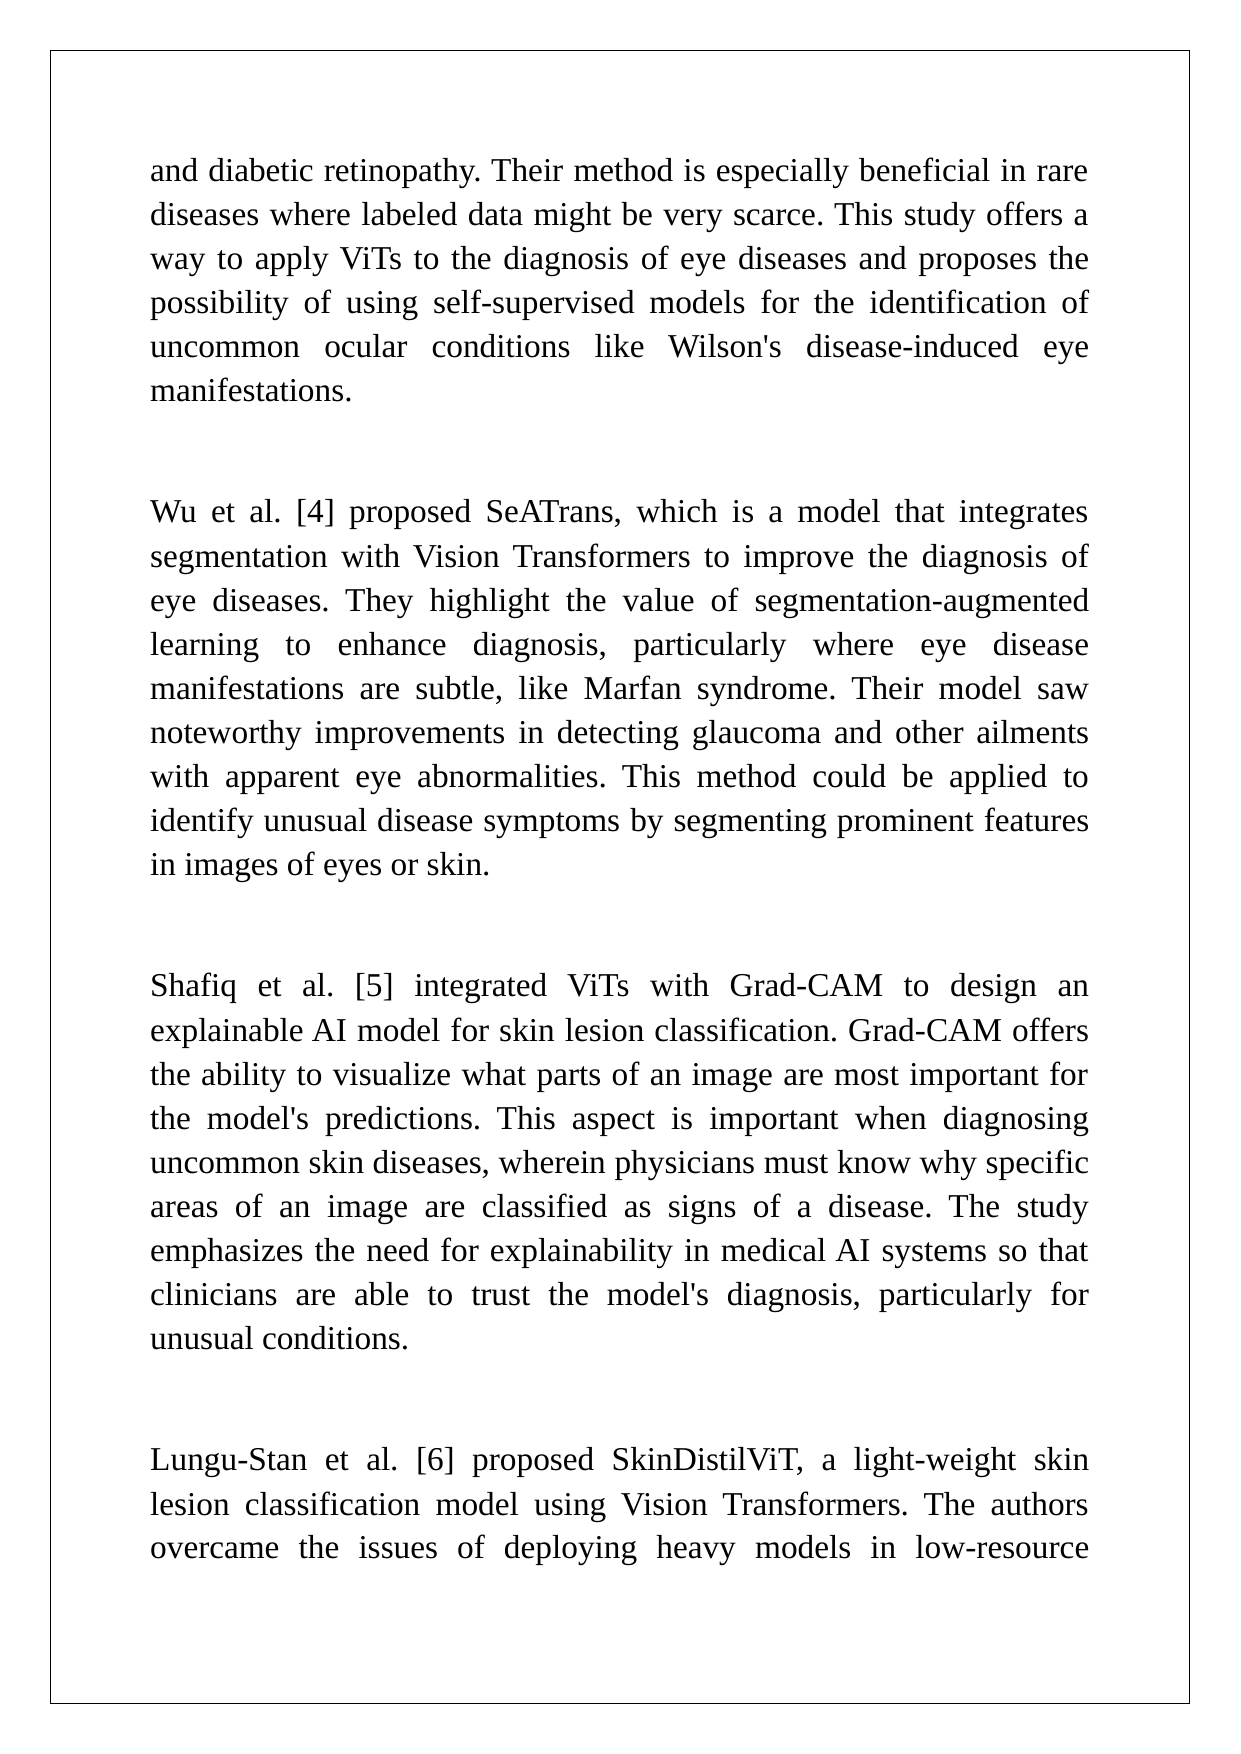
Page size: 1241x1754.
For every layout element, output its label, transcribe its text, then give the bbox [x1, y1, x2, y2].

text Shafiq et al. [5] integrated ViTs with Grad-CAM to design an explainable AI model for skin lesion classification. Grad-CAM offers the ability to visualize what parts of an image are most important for the model's predictions. This aspect is important when diagnosing uncommon skin diseases, wherein physicians must know why specific areas of an image are classified as signs of a disease. The study emphasizes the need for explainability in medical AI systems so that clinicians are able to trust the model's diagnosis, particularly for unusual conditions. [150, 966, 1090, 1357]
text Wu et al. [4] proposed SeATrans, which is a model that integrates segmentation with Vision Transformers to improve the diagnosis of eye diseases. They highlight the value of segmentation-augmented learning to enhance diagnosis, particularly where eye disease manifestations are subtle, like Marfan syndrome. Their model saw noteworthy improvements in detecting glaucoma and other ailments with apparent eye abnormalities. This method could be applied to identify unusual disease symptoms by segmenting prominent features in images of eyes or skin. [150, 492, 1090, 883]
